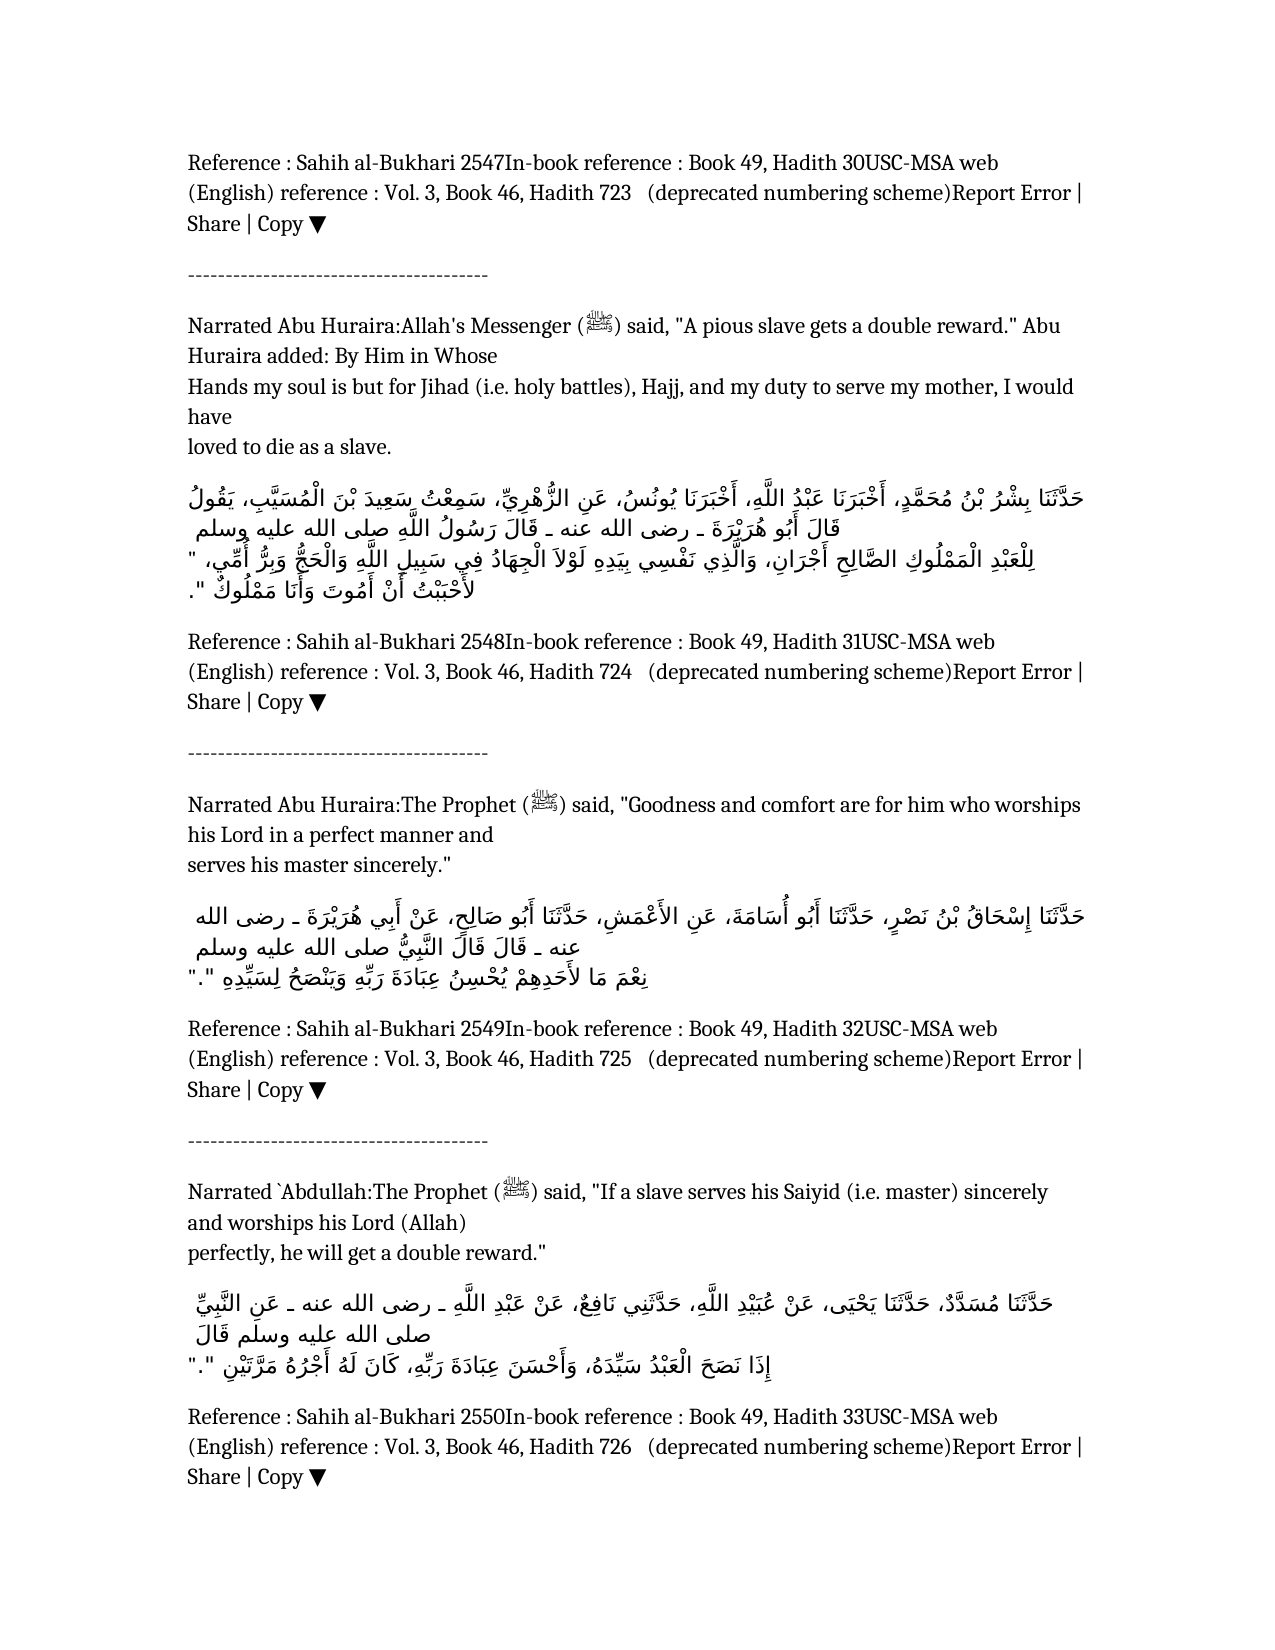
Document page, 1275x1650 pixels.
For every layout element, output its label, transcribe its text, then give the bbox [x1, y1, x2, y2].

text Narrated `Abdullah:The Prophet (ﷺ) said, "If a slave serves his Saiyid (i.e. master) sincerely and worships his Lord (Allah) perfectly, he will get a double reward." [187, 1178, 1087, 1266]
text حَدَّثَنَا إِسْحَاقُ بْنُ نَصْرٍ، حَدَّثَنَا أَبُو أُسَامَةَ، عَنِ الأَعْمَشِ، حَدَّثَنَا أَبُو صَالِحٍ، عَنْ أَبِي هُرَيْرَةَ ـ رضى الله عنه ـ قَالَ قَالَ النَّبِيُّ صلى الله عليه وسلم ‏ "‏ نِعْمَ مَا لأَحَدِهِمْ يُحْسِنُ عِبَادَةَ رَبِّهِ وَيَنْصَحُ لِسَيِّدِهِ ‏"‏‏.‏ [187, 903, 1087, 991]
text Reference : Sahih al-Bukhari 2550In-book reference : Book 49, Hadith 33USC-MSA web (English) reference : Vol. 3, Book 46, Hadith 726 (deprecated numbering scheme)Report Error | Share | Copy ▼ [187, 1403, 1087, 1490]
text Reference : Sahih al-Bukhari 2547In-book reference : Book 49, Hadith 30USC-MSA web (English) reference : Vol. 3, Book 46, Hadith 723 (deprecated numbering scheme)Report Error | Share | Copy ▼ [187, 150, 1087, 237]
text ---------------------------------------- [187, 740, 1087, 766]
text Narrated Abu Huraira:The Prophet (ﷺ) said, "Goodness and comfort are for him who worships his Lord in a perfect manner and serves his master sincerely." [187, 791, 1087, 878]
text Reference : Sahih al-Bukhari 2549In-book reference : Book 49, Hadith 32USC-MSA web (English) reference : Vol. 3, Book 46, Hadith 725 (deprecated numbering scheme)Report Error | Share | Copy ▼ [187, 1016, 1087, 1103]
text حَدَّثَنَا مُسَدَّدٌ، حَدَّثَنَا يَحْيَى، عَنْ عُبَيْدِ اللَّهِ، حَدَّثَنِي نَافِعٌ، عَنْ عَبْدِ اللَّهِ ـ رضى الله عنه ـ عَنِ النَّبِيِّ صلى الله عليه وسلم قَالَ ‏ "‏ إِذَا نَصَحَ الْعَبْدُ سَيِّدَهُ، وَأَحْسَنَ عِبَادَةَ رَبِّهِ، كَانَ لَهُ أَجْرُهُ مَرَّتَيْنِ ‏"‏‏.‏ [187, 1291, 1087, 1379]
text ---------------------------------------- [187, 261, 1087, 288]
text Reference : Sahih al-Bukhari 2548In-book reference : Book 49, Hadith 31USC-MSA web (English) reference : Vol. 3, Book 46, Hadith 724 (deprecated numbering scheme)Report Error | Share | Copy ▼ [187, 628, 1087, 715]
text Narrated Abu Huraira:Allah's Messenger (ﷺ) said, "A pious slave gets a double reward." Abu Huraira added: By Him in Whose Hands my soul is but for Jihad (i.e. holy battles), Hajj, and my duty to serve my mother, I would have loved to die as a slave. [187, 312, 1087, 460]
text ---------------------------------------- [187, 1127, 1087, 1154]
text حَدَّثَنَا بِشْرُ بْنُ مُحَمَّدٍ، أَخْبَرَنَا عَبْدُ اللَّهِ، أَخْبَرَنَا يُونُسُ، عَنِ الزُّهْرِيِّ، سَمِعْتُ سَعِيدَ بْنَ الْمُسَيَّبِ، يَقُولُ قَالَ أَبُو هُرَيْرَةَ ـ رضى الله عنه ـ قَالَ رَسُولُ اللَّهِ صلى الله عليه وسلم ‏ "‏ لِلْعَبْدِ الْمَمْلُوكِ الصَّالِحِ أَجْرَانِ، وَالَّذِي نَفْسِي بِيَدِهِ لَوْلاَ الْجِهَادُ فِي سَبِيلِ اللَّهِ وَالْحَجُّ وَبِرُّ أُمِّي، لأَحْبَبْتُ أَنْ أَمُوتَ وَأَنَا مَمْلُوكٌ ‏"‏‏.‏ [187, 485, 1087, 604]
